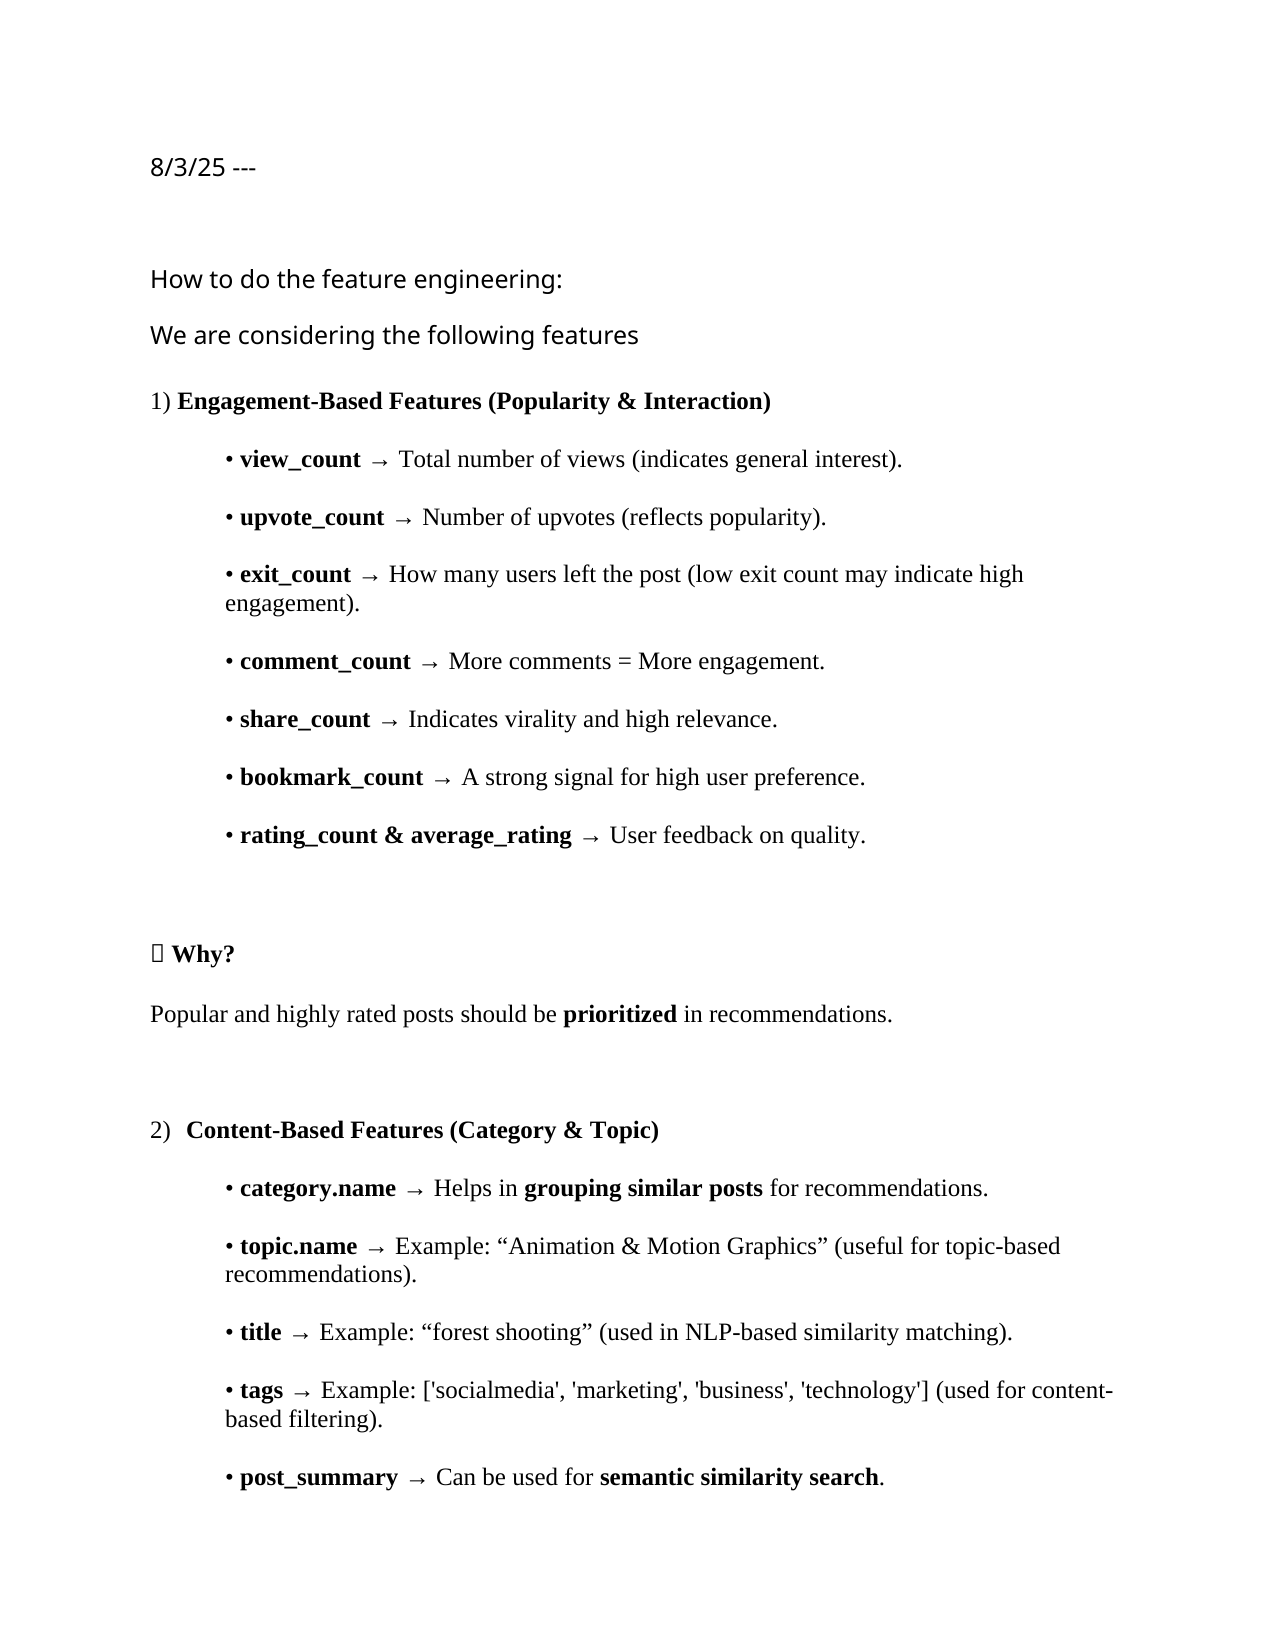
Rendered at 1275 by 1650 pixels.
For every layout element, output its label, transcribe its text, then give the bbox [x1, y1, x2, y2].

text • topic.name → Example: “Animation & Motion Graphics” (useful for topic-based recommendations). [225, 1231, 1125, 1288]
text • exit_count → How many users left the post (low exit count may indicate high engagement). [225, 559, 1125, 617]
text • category.name → Helps in grouping similar posts for recommendations. [150, 1173, 1125, 1202]
text • upvote_count → Number of upvotes (reflects popularity). [225, 502, 1125, 530]
text 2) Content-Based Features (Category & Topic) [150, 1115, 1125, 1144]
text • bookmark_count → A strong signal for high user preference. [225, 762, 1125, 791]
text • share_count → Indicates virality and high relevance. [225, 704, 1125, 733]
text 8/3/25 --- [150, 150, 1125, 184]
text • post_summary → Can be used for semantic similarity search. [225, 1462, 1125, 1491]
text • view_count → Total number of views (indicates general interest). [150, 444, 1125, 472]
text We are considering the following features [150, 317, 1125, 352]
text • rating_count & average_rating → User feedback on quality. [225, 820, 1125, 849]
text • comment_count → More comments = More engagement. [225, 646, 1125, 675]
text Popular and highly rated posts should be prioritized in recommendations. [150, 999, 1125, 1028]
text How to do the feature engineering: [150, 262, 1125, 296]
text ✅ Why? [150, 936, 1125, 970]
text • tags → Example: ['socialmedia', 'marketing', 'business', 'technology'] (used for content-based filtering). [225, 1375, 1125, 1433]
text • title → Example: “forest shooting” (used in NLP-based similarity matching). [225, 1317, 1125, 1346]
text 1) Engagement-Based Features (Popularity & Interaction) [150, 386, 1125, 414]
